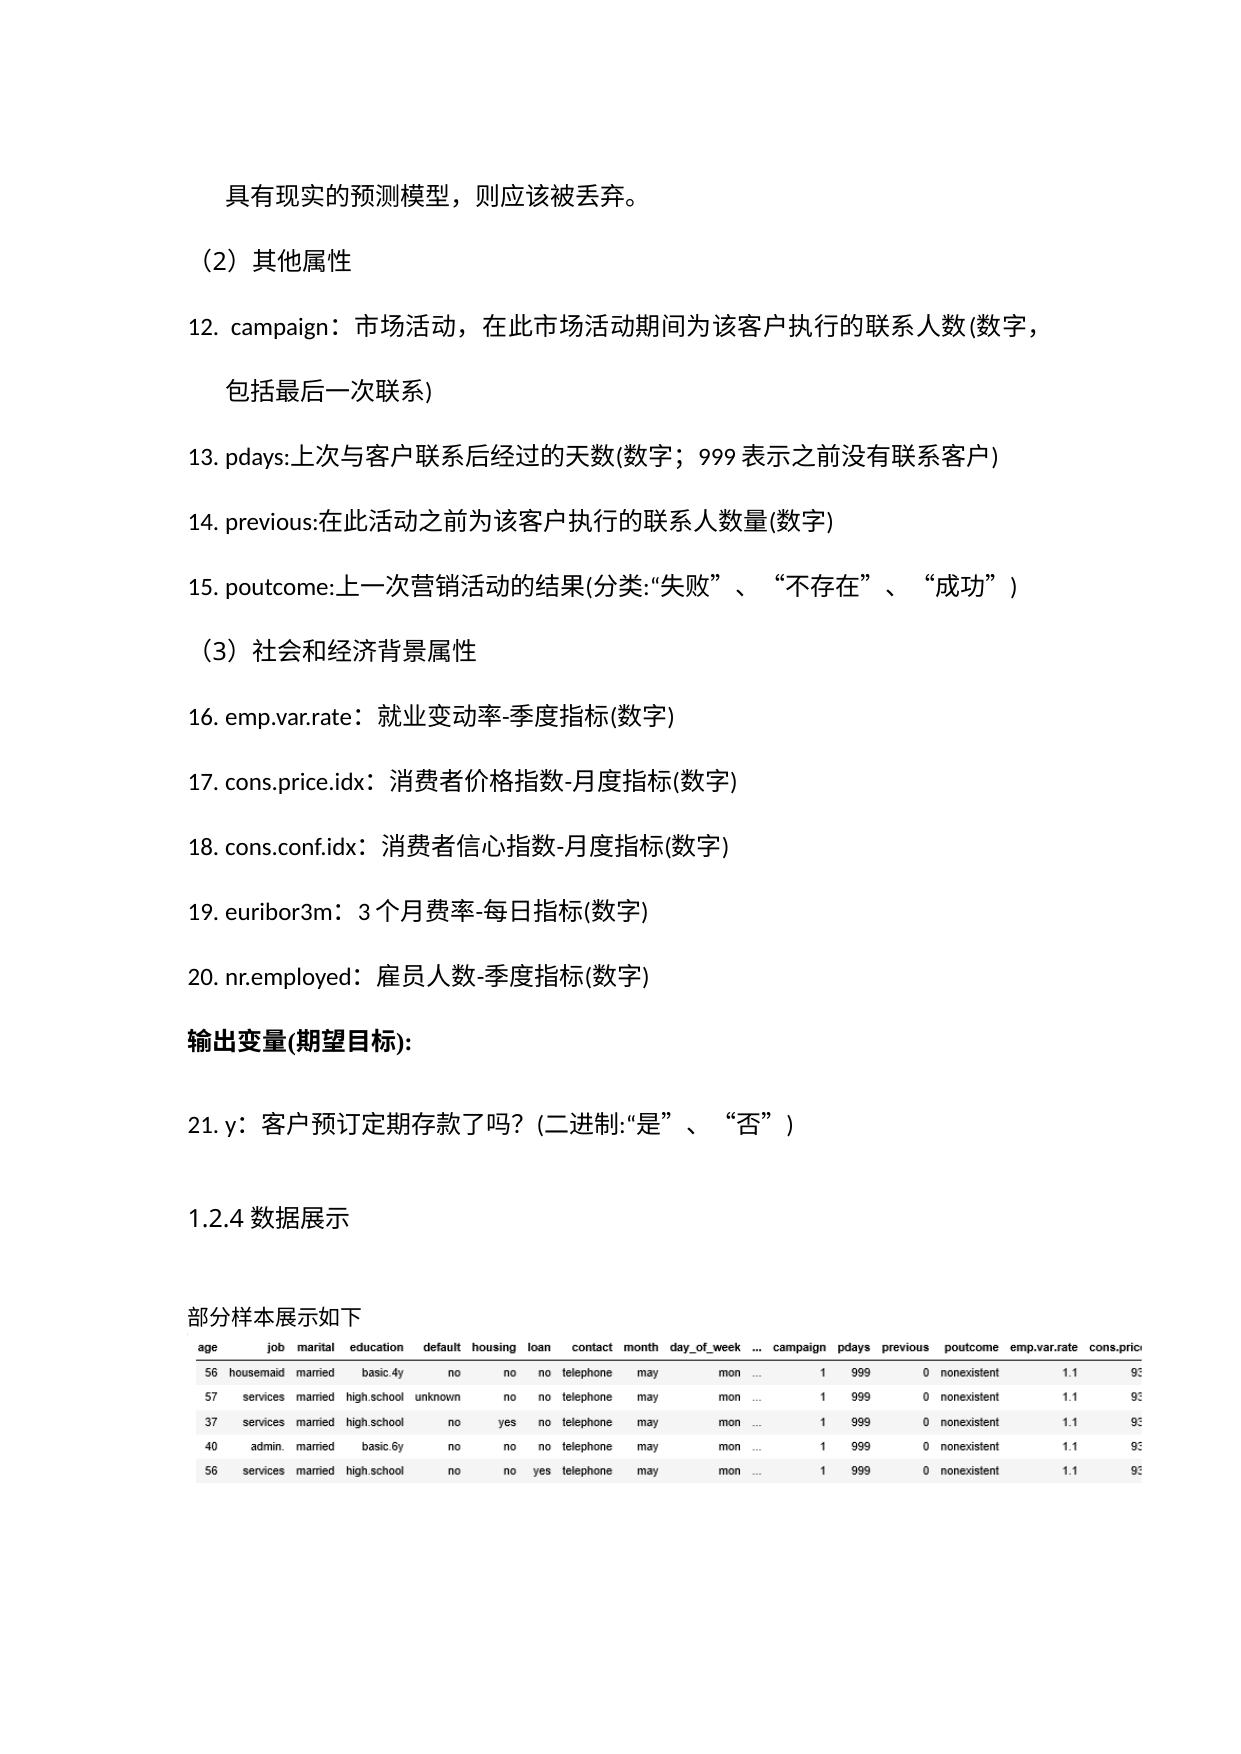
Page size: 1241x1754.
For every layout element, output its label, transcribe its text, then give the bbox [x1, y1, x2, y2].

text 部分样本展示如下 [187, 1300, 1053, 1332]
list y：客户预订定期存款了吗？(二进制:“是”、“否”) [187, 1090, 1053, 1155]
picture [187, 1332, 1155, 1496]
text 输出变量(期望目标): [187, 1007, 1053, 1072]
list campaign：市场活动，在此市场活动期间为该客户执行的联系人数(数字，包括最后一次联系) [187, 292, 1053, 422]
list cons.price.idx：消费者价格指数-月度指标(数字) [187, 747, 1053, 812]
list euribor3m：3个月费率-每日指标(数字) [187, 877, 1053, 942]
list previous:在此活动之前为该客户执行的联系人数量(数字) [187, 487, 1053, 552]
list pdays:上次与客户联系后经过的天数(数字；999表示之前没有联系客户) [187, 422, 1053, 487]
list nr.employed：雇员人数-季度指标(数字) [187, 942, 1053, 1007]
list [187, 162, 1053, 227]
list emp.var.rate：就业变动率-季度指标(数字) [187, 682, 1053, 747]
text （2）其他属性 [187, 227, 1053, 292]
list poutcome:上一次营销活动的结果(分类:“失败”、“不存在”、“成功”) [187, 552, 1053, 617]
text （3）社会和经济背景属性 [187, 617, 1053, 682]
subtitle 1.2.4 数据展示 [187, 1184, 1053, 1249]
list cons.conf.idx：消费者信心指数-月度指标(数字) [187, 812, 1053, 877]
